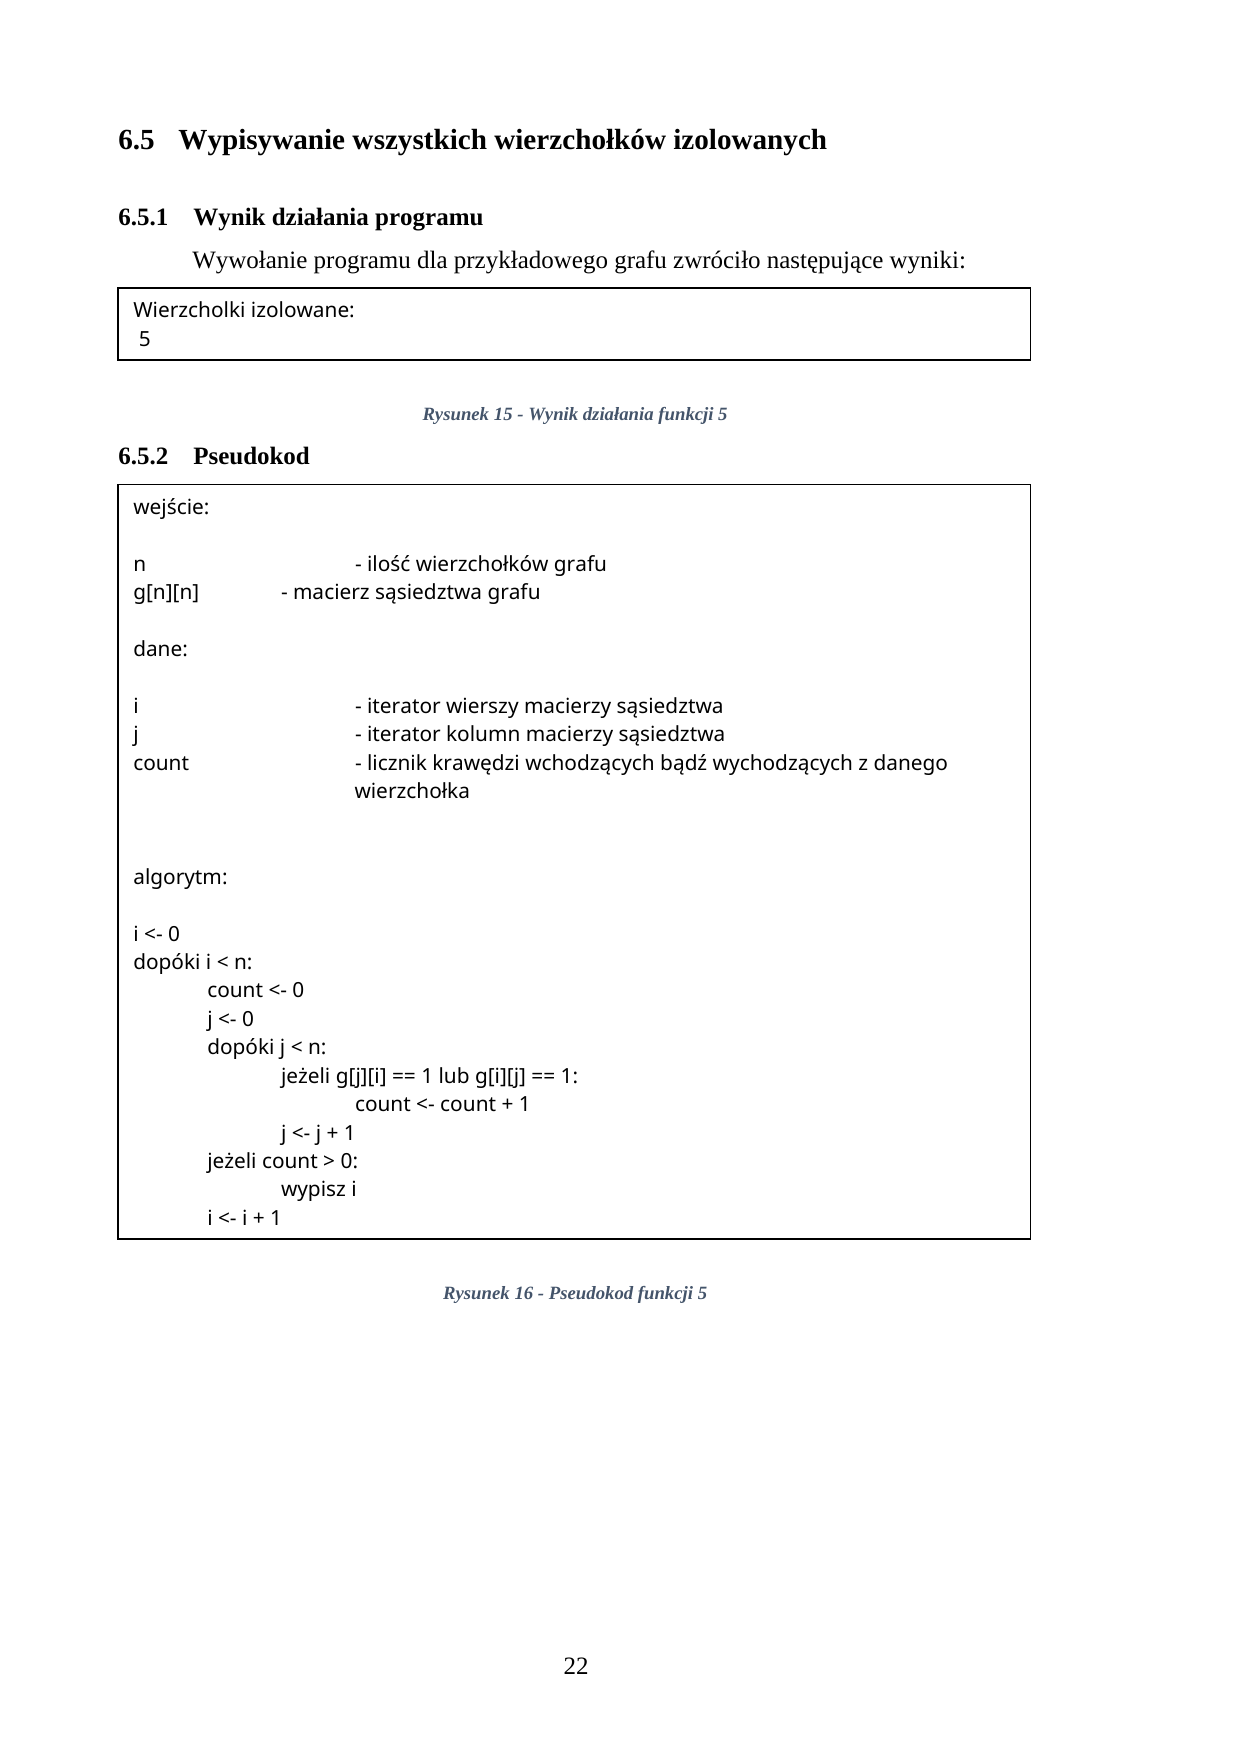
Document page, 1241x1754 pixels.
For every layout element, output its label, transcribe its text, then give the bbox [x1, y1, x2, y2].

text Rysunek 16 - Pseudokod funkcji 5 [118, 1282, 1033, 1304]
text Wywołanie programu dla przykładowego grafu zwróciło następujące wyniki: [118, 245, 1033, 274]
subtitle Wynik działania programu [118, 202, 1033, 231]
subtitle Wypisywanie wszystkich wierzchołków izolowanych [118, 122, 1033, 156]
subtitle Pseudokod [118, 441, 1033, 470]
text Rysunek 15 - Wynik działania funkcji 5 [118, 403, 1033, 425]
